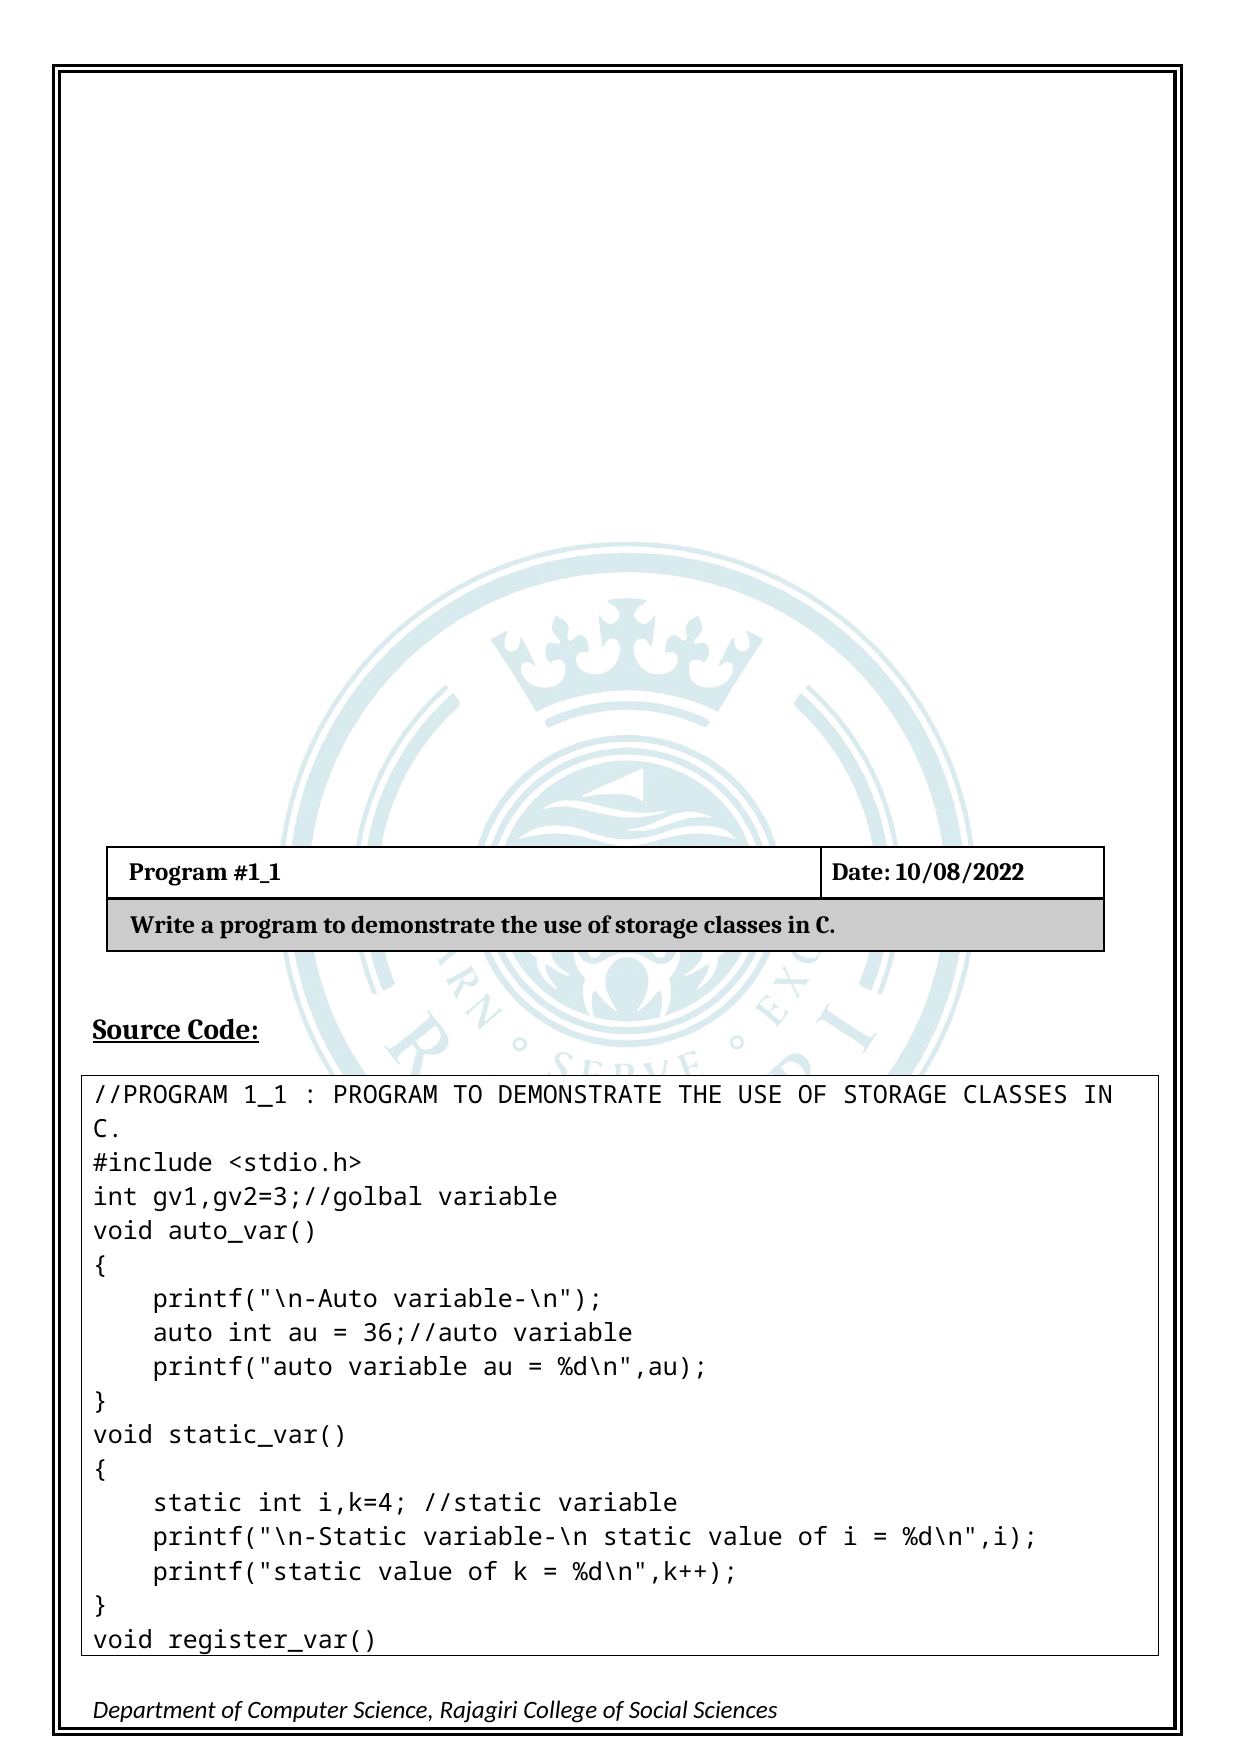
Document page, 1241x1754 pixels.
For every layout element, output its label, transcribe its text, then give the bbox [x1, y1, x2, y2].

text Source Code: [93, 1013, 1165, 1046]
table_header Date: 10/08/2022 [822, 848, 1103, 897]
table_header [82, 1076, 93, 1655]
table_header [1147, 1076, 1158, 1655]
table_cell Write a program to demonstrate the use of storage classes in C. [108, 900, 1103, 950]
table_header Program #1_1 [108, 848, 820, 897]
